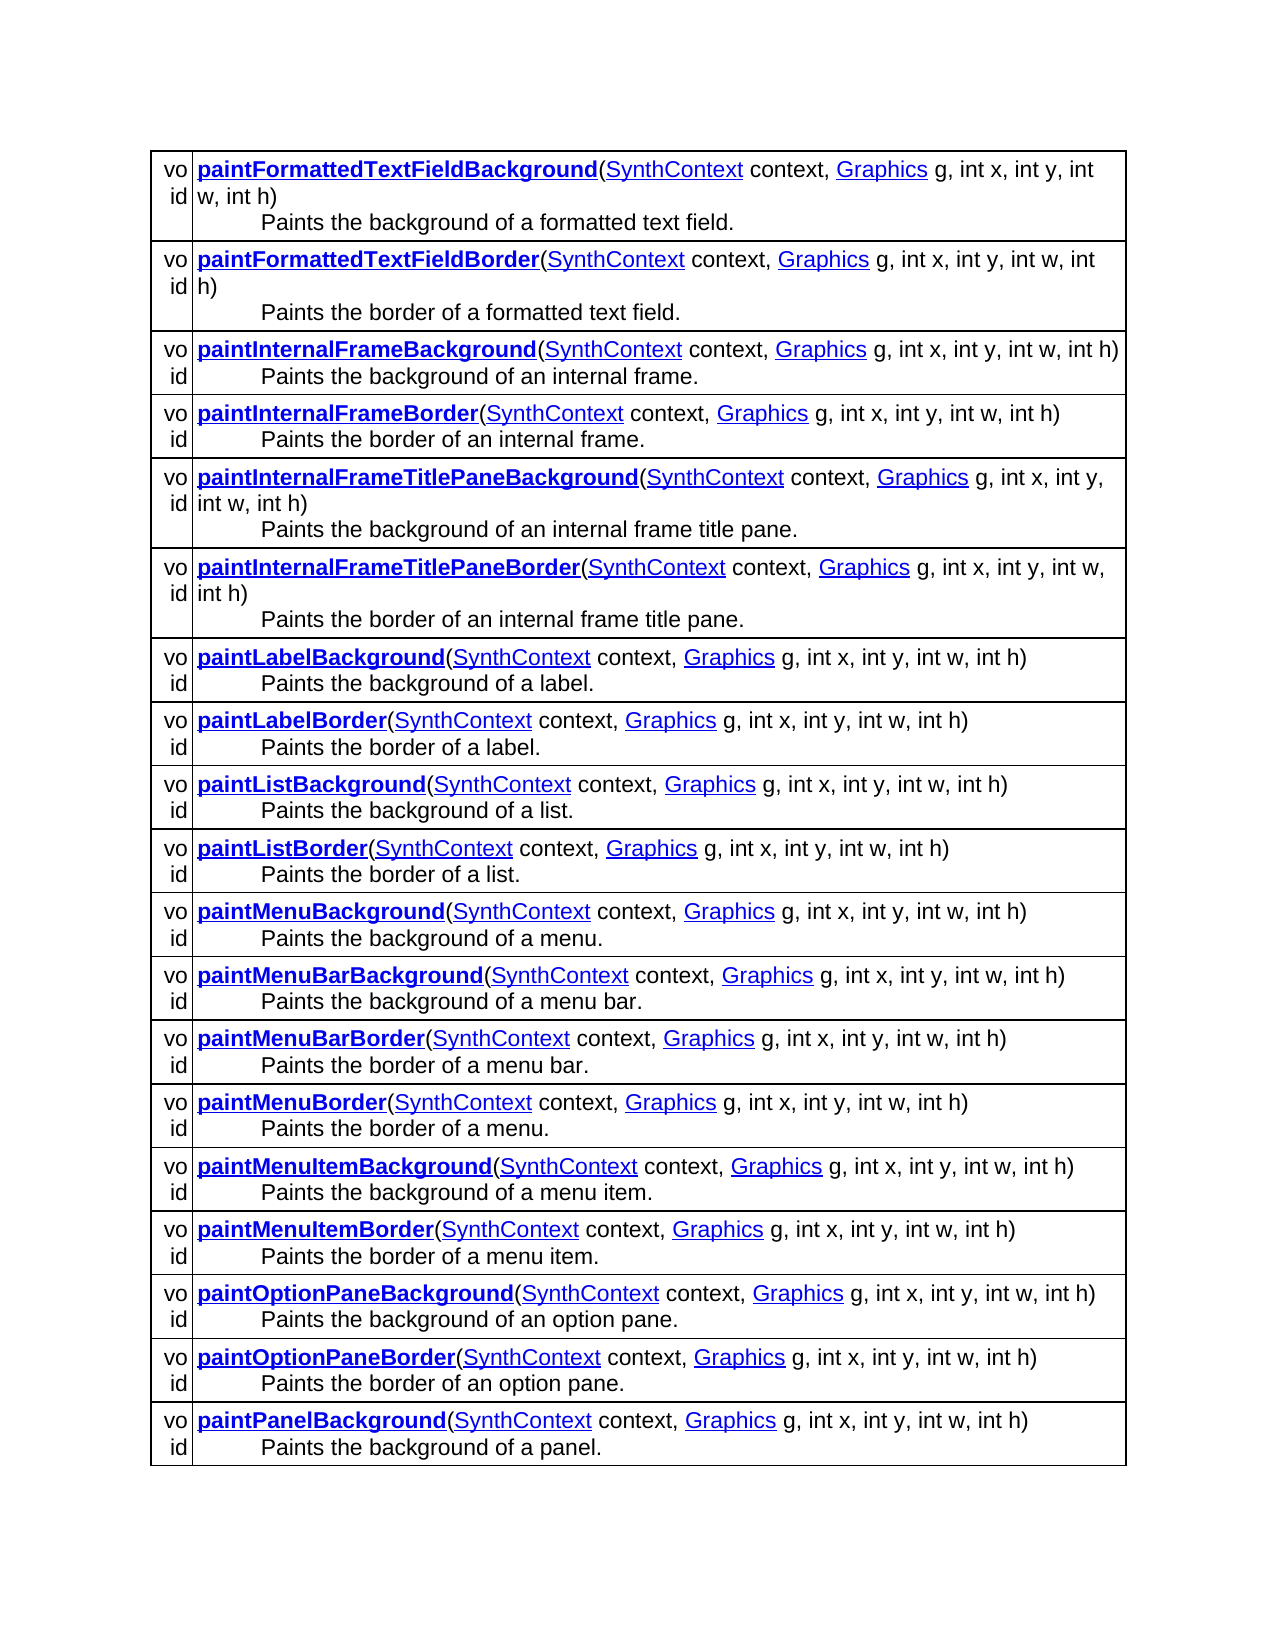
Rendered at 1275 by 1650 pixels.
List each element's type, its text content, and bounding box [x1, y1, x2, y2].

table_cell void [152, 1403, 192, 1465]
table_cell void [152, 332, 192, 394]
table_cell paintPanelBackground(SynthContext context, Graphics g, int x, int y, int w, int h) Paints the background of a panel. [193, 1403, 1125, 1465]
table_cell void [152, 639, 192, 701]
table_cell void [152, 152, 192, 240]
table_cell paintMenuItemBorder(SynthContext context, Graphics g, int x, int y, int w, int h) Paints the border of a menu item. [193, 1212, 1125, 1274]
table_cell paintListBorder(SynthContext context, Graphics g, int x, int y, int w, int h) Paints the border of a list. [193, 830, 1125, 892]
table_cell void [152, 549, 192, 637]
table_cell paintInternalFrameTitlePaneBackground(SynthContext context, Graphics g, int x, int y, int w, int h) Paints the background of an internal frame title pane. [193, 459, 1125, 547]
table_cell void [152, 1339, 192, 1401]
table_cell paintInternalFrameBackground(SynthContext context, Graphics g, int x, int y, int w, int h) Paints the background of an internal frame. [193, 332, 1125, 394]
table_cell void [152, 1212, 192, 1274]
table_cell paintLabelBorder(SynthContext context, Graphics g, int x, int y, int w, int h) Paints the border of a label. [193, 703, 1125, 764]
table_cell paintOptionPaneBackground(SynthContext context, Graphics g, int x, int y, int w, int h) Paints the background of an option pane. [193, 1275, 1125, 1337]
table_cell paintListBackground(SynthContext context, Graphics g, int x, int y, int w, int h) Paints the background of a list. [193, 766, 1125, 828]
table_cell paintOptionPaneBorder(SynthContext context, Graphics g, int x, int y, int w, int h) Paints the border of an option pane. [193, 1339, 1125, 1401]
table_cell paintFormattedTextFieldBackground(SynthContext context, Graphics g, int x, int y, int w, int h) Paints the background of a formatted text field. [193, 152, 1125, 240]
table_cell void [152, 242, 192, 330]
table_cell paintMenuBackground(SynthContext context, Graphics g, int x, int y, int w, int h) Paints the background of a menu. [193, 893, 1125, 956]
table_cell void [152, 1021, 192, 1083]
table_cell paintFormattedTextFieldBorder(SynthContext context, Graphics g, int x, int y, int w, int h) Paints the border of a formatted text field. [193, 242, 1125, 330]
table_cell paintMenuBorder(SynthContext context, Graphics g, int x, int y, int w, int h) Paints the border of a menu. [193, 1085, 1125, 1146]
table_cell paintInternalFrameTitlePaneBorder(SynthContext context, Graphics g, int x, int y, int w, int h) Paints the border of an internal frame title pane. [193, 549, 1125, 637]
table_cell void [152, 703, 192, 764]
table_cell paintMenuBarBorder(SynthContext context, Graphics g, int x, int y, int w, int h) Paints the border of a menu bar. [193, 1021, 1125, 1083]
table_cell paintMenuBarBackground(SynthContext context, Graphics g, int x, int y, int w, int h) Paints the background of a menu bar. [193, 957, 1125, 1019]
table_cell paintLabelBackground(SynthContext context, Graphics g, int x, int y, int w, int h) Paints the background of a label. [193, 639, 1125, 701]
table_cell void [152, 459, 192, 547]
table_cell void [152, 1085, 192, 1146]
table_cell paintMenuItemBackground(SynthContext context, Graphics g, int x, int y, int w, int h) Paints the background of a menu item. [193, 1148, 1125, 1210]
table_cell paintInternalFrameBorder(SynthContext context, Graphics g, int x, int y, int w, int h) Paints the border of an internal frame. [193, 395, 1125, 457]
table_cell void [152, 1148, 192, 1210]
table_cell void [152, 766, 192, 828]
table_cell void [152, 830, 192, 892]
table_cell void [152, 957, 192, 1019]
table_cell void [152, 395, 192, 457]
table_cell void [152, 1275, 192, 1337]
table_cell void [152, 893, 192, 956]
